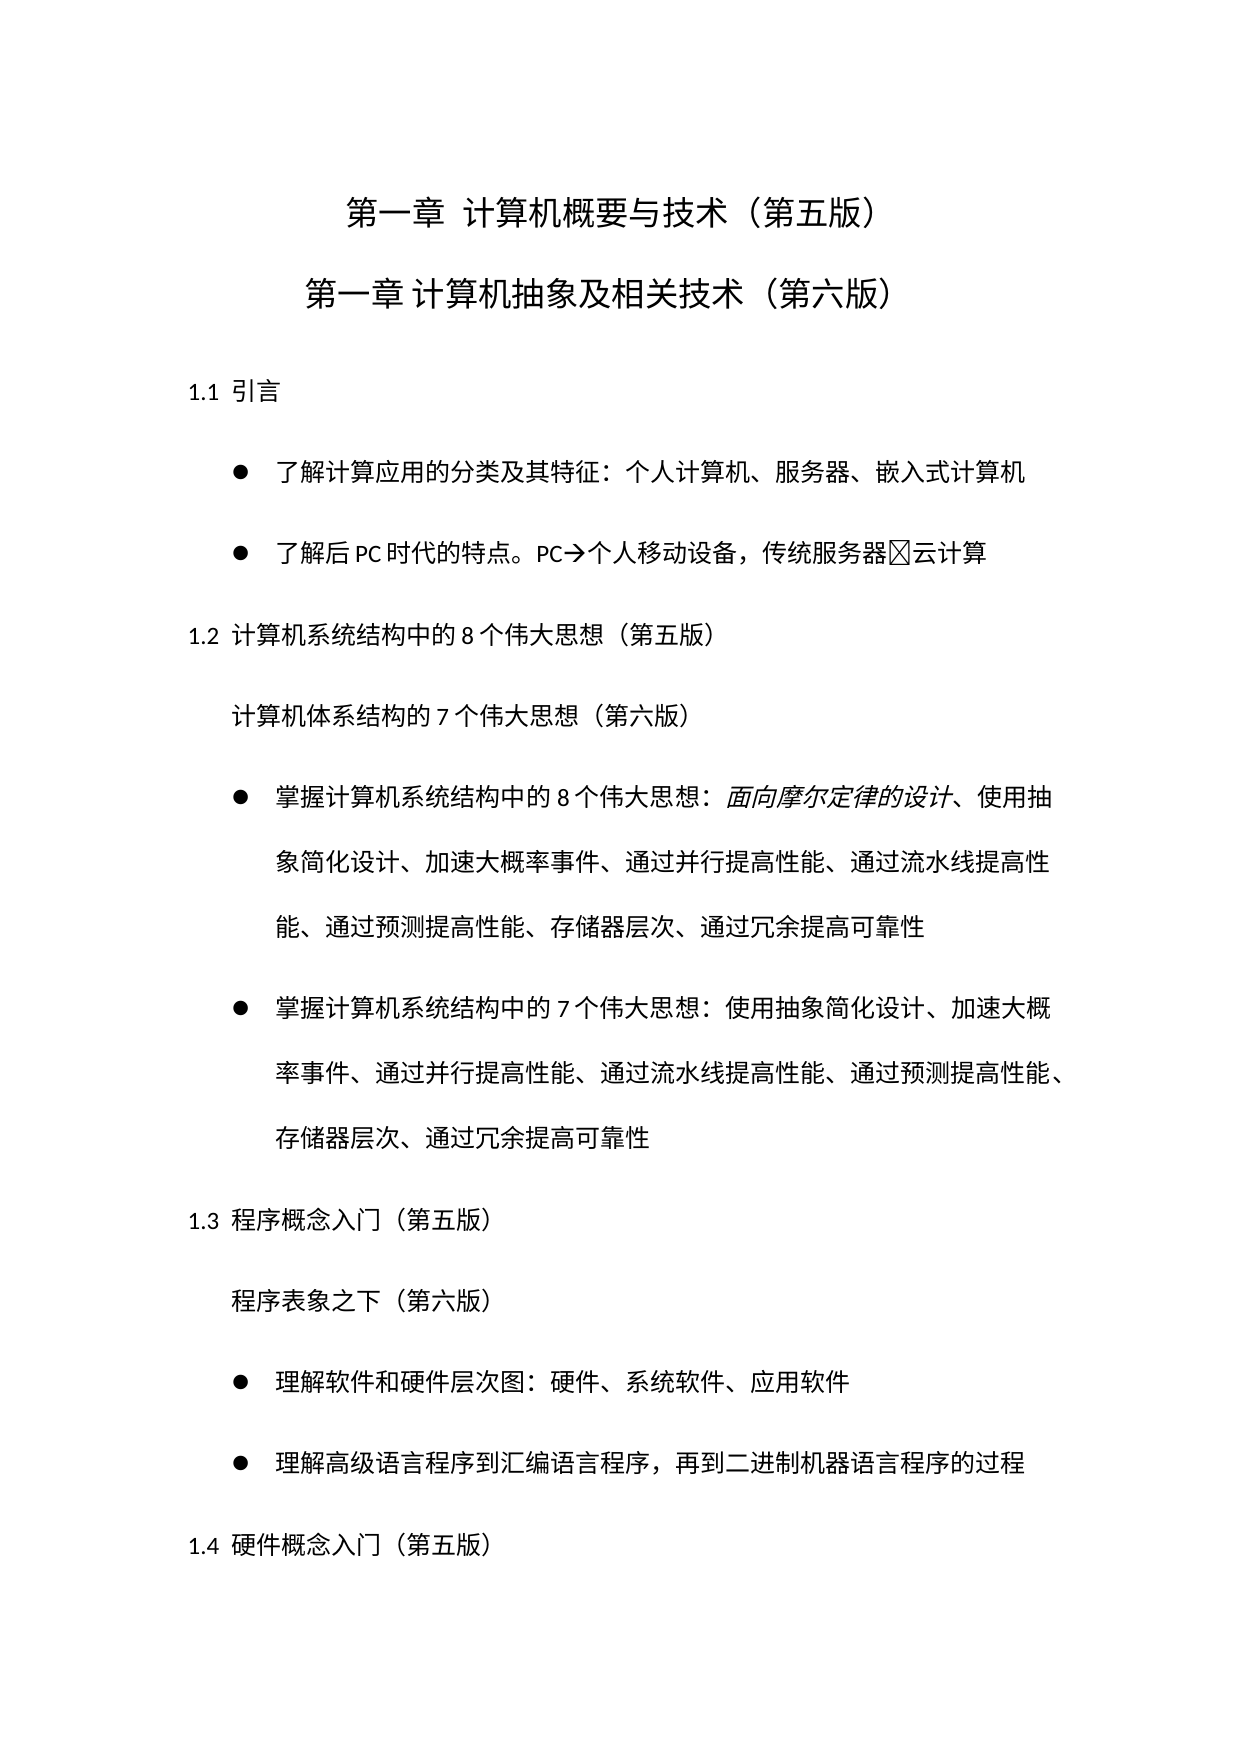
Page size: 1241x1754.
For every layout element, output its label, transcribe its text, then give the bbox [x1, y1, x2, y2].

list 理解高级语言程序到汇编语言程序，再到二进制机器语言程序的过程 [231, 1429, 1053, 1494]
list 引言 [187, 357, 1053, 422]
list 了解后PC时代的特点。PC个人移动设备，传统服务器云计算 [231, 519, 1053, 584]
list 计算机系统结构中的8个伟大思想（第五版） [187, 601, 1053, 666]
list 掌握计算机系统结构中的7个伟大思想：使用抽象简化设计、加速大概率事件、通过并行提高性能、通过流水线提高性能、通过预测提高性能、存储器层次、通过冗余提高可靠性 [231, 974, 1053, 1169]
list 第一章 计算机抽象及相关技术（第六版） [304, 259, 1053, 324]
list 掌握计算机系统结构中的8个伟大思想：面向摩尔定律的设计、使用抽象简化设计、加速大概率事件、通过并行提高性能、通过流水线提高性能、通过预测提高性能、存储器层次、通过冗余提高可靠性 [231, 763, 1053, 958]
list 硬件概念入门（第五版） [187, 1511, 1053, 1576]
list 计算机概要与技术（第五版） [187, 178, 1053, 243]
list 理解软件和硬件层次图：硬件、系统软件、应用软件 [231, 1348, 1053, 1413]
list 程序概念入门（第五版） [187, 1186, 1053, 1251]
list 了解计算应用的分类及其特征：个人计算机、服务器、嵌入式计算机 [231, 438, 1053, 503]
list 计算机体系结构的7个伟大思想（第六版） [231, 682, 1053, 747]
list 程序表象之下（第六版） [231, 1267, 1053, 1332]
